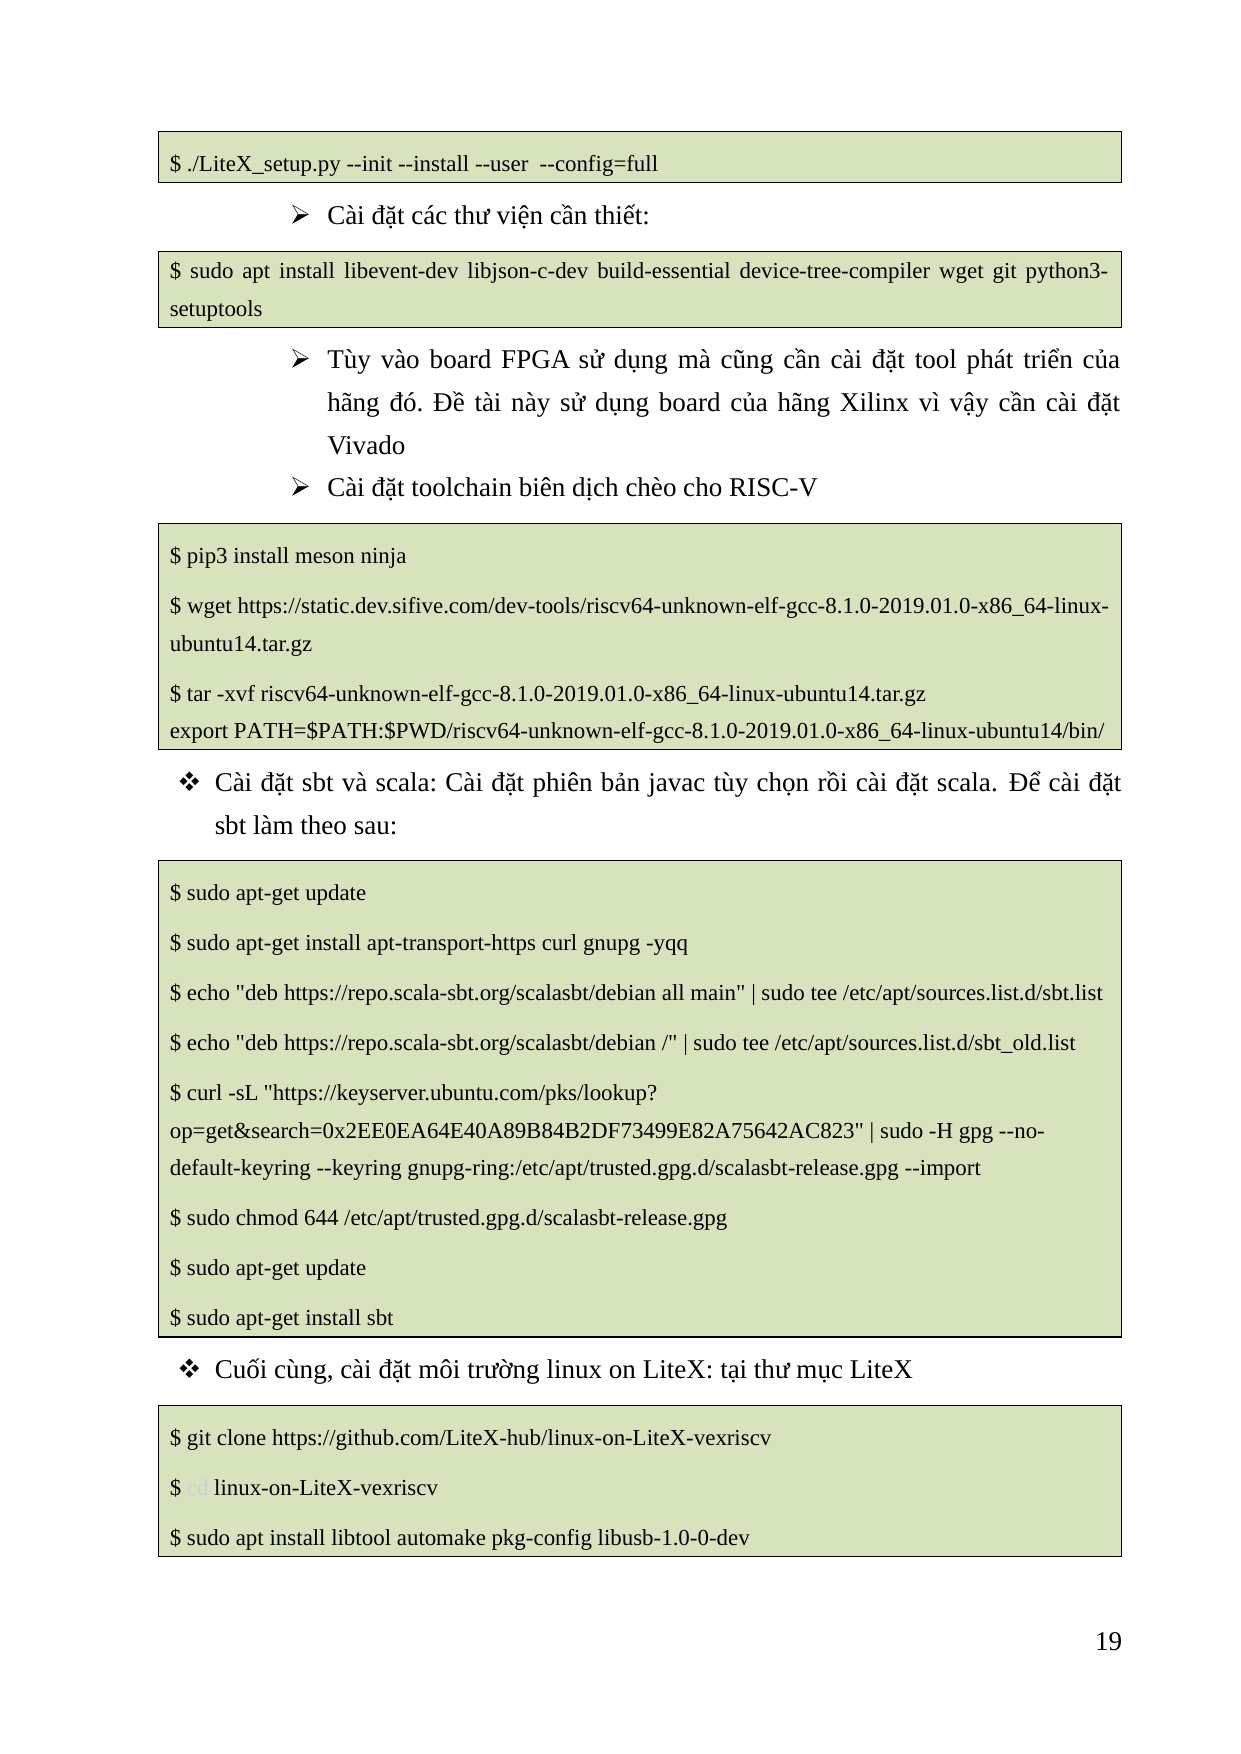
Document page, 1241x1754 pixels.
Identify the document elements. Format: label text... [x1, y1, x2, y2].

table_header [159, 1406, 1121, 1556]
table_header $ pip3 install meson ninja $ wget https://static.dev.sifive.com/dev-tools/riscv64-unknown-elf-gcc-8.1.0-2019.01.0-x86_64-linux-ubuntu14.tar.gz $ tar -xvf riscv64-unknown-elf-gcc-8.1.0-2019.01.0-x86_64-linux-ubuntu14.tar.gz export PATH=$PATH:$PWD/riscv64-unknown-elf-gcc-8.1.0-2019.01.0-x86_64-linux-ubuntu14/bin/ [159, 524, 1121, 749]
list Tùy vào board FPGA sử dụng mà cũng cần cài đặt tool phát triển của hãng đó. Đề tài này sử dụng board của hãng Xilinx vì vậy cần cài đặt Vivado [289, 340, 1122, 464]
list Cài đặt các thư viện cần thiết: [289, 196, 1122, 233]
list Cài đặt sbt và scala: Cài đặt phiên bản javac tùy chọn rồi cài đặt scala. Để cài đặt sbt làm theo sau: [177, 763, 1122, 843]
table_header $ sudo apt install libevent-dev libjson-c-dev build-essential device-tree-compiler wget git python3-setuptools [159, 252, 1121, 327]
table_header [159, 132, 1121, 182]
list Cuối cùng, cài đặt môi trường linux on LiteX: tại thư mục LiteX [177, 1350, 1122, 1387]
table_header $ sudo apt-get update $ sudo apt-get install apt-transport-https curl gnupg -yqq $ echo "deb https://repo.scala-sbt.org/scalasbt/debian all main" | sudo tee /etc/apt/sources.list.d/sbt.list $ echo "deb https://repo.scala-sbt.org/scalasbt/debian /" | sudo tee /etc/apt/sources.list.d/sbt_old.list $ curl -sL "https://keyserver.ubuntu.com/pks/lookup?op=get&search=0x2EE0EA64E40A89B84B2DF73499E82A75642AC823" | sudo -H gpg --no-default-keyring --keyring gnupg-ring:/etc/apt/trusted.gpg.d/scalasbt-release.gpg --import $ sudo chmod 644 /etc/apt/trusted.gpg.d/scalasbt-release.gpg $ sudo apt-get update $ sudo apt-get install sbt [159, 861, 1121, 1336]
list Cài đặt toolchain biên dịch chèo cho RISC-V [289, 468, 1122, 506]
